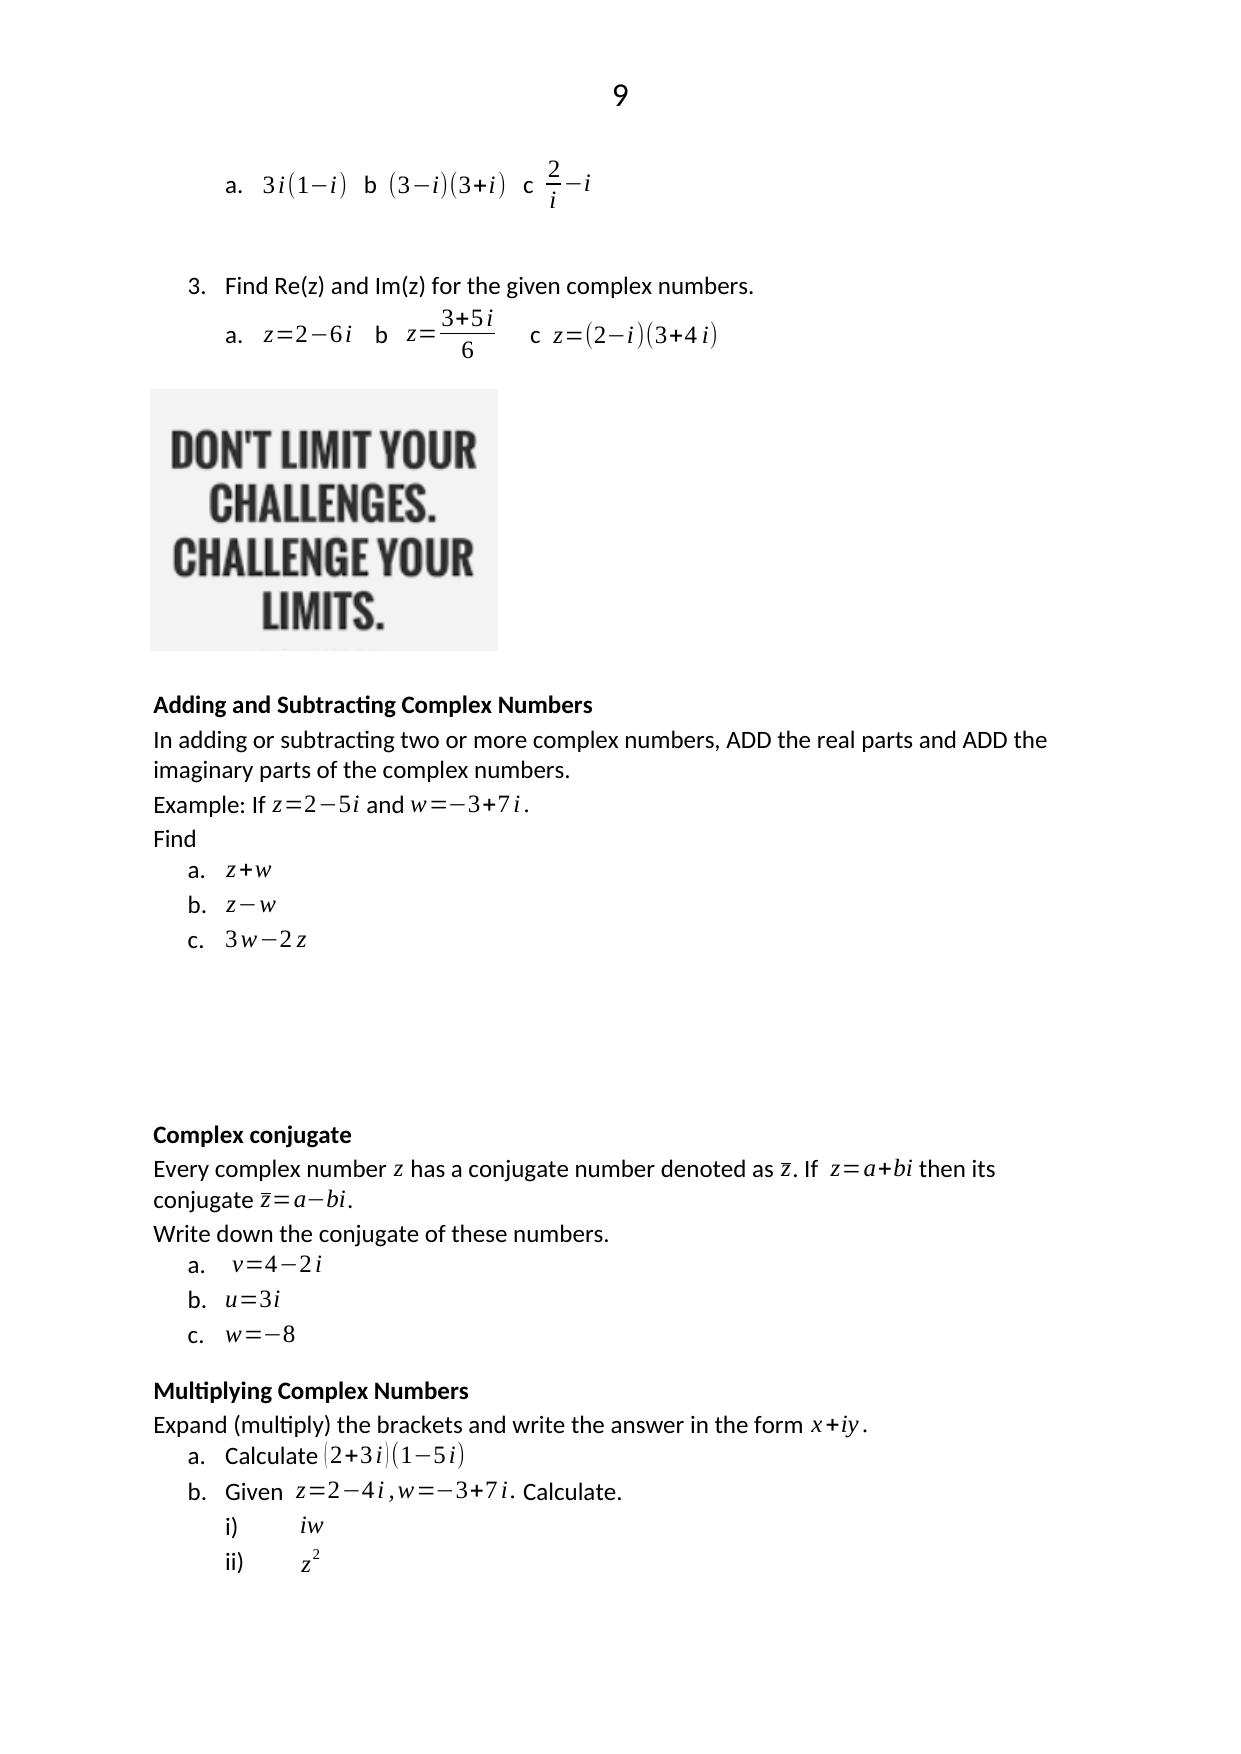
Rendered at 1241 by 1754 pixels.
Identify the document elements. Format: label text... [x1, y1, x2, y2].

list Calculate [187, 1440, 1090, 1471]
list b c [225, 305, 1090, 364]
text In adding or subtracting two or more complex numbers, ADD the real parts and ADD the imaginary parts of the complex numbers. [153, 724, 1087, 785]
text Find [153, 824, 1087, 854]
text Adding and Subtracting Complex Numbers [153, 689, 1087, 719]
picture [150, 389, 499, 651]
text Every complex number has a conjugate number denoted as . If then its conjugate . [153, 1153, 1087, 1214]
list b c [225, 155, 1090, 214]
text Multiplying Complex Numbers [153, 1375, 1087, 1406]
text Example: If and [153, 789, 1087, 819]
list Given Calculate. [187, 1476, 1090, 1506]
list Find Re(z) and Im(z) for the given complex numbers. [187, 270, 1090, 301]
text Complex conjugate [153, 1119, 1087, 1149]
text Write down the conjugate of these numbers. [153, 1219, 1087, 1249]
text Expand (multiply) the brackets and write the answer in the form [153, 1410, 1087, 1440]
